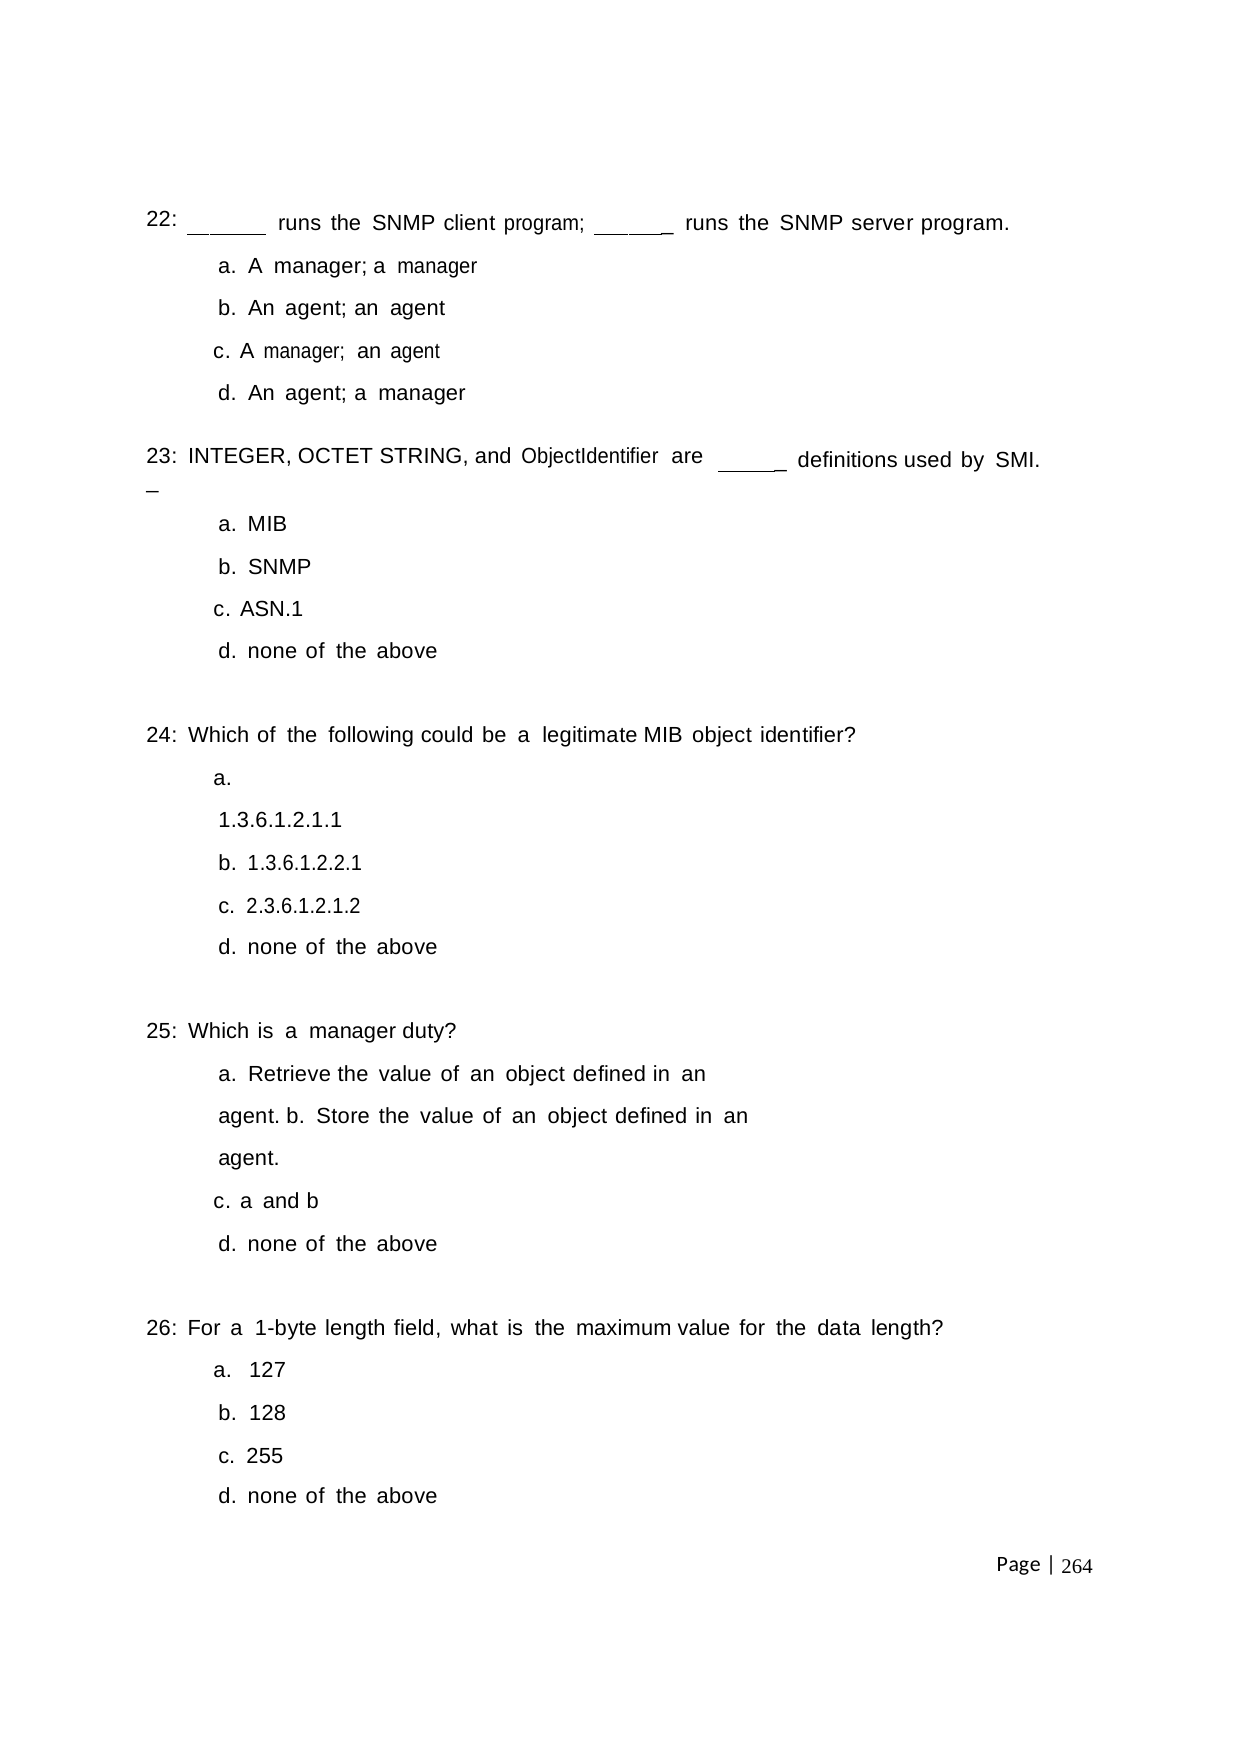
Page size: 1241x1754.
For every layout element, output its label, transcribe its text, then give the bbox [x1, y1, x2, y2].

text d. none of the above [218, 1485, 1107, 1508]
text 22: [146, 206, 180, 231]
text d. none of the above [218, 639, 718, 662]
text c. ASN.1 [213, 596, 718, 621]
text d. An agent; a manager [218, 380, 582, 403]
text 26: For a 1-byte length field, what is the maximum value for the data length? [146, 1315, 1107, 1340]
text a. 127 b. 128 c. 255 [213, 1357, 286, 1468]
text runs the SNMP client program; [278, 210, 588, 235]
text 24: Which of the following could be a legitimate MIB object identifier? [146, 722, 1107, 748]
text b. SNMP [218, 553, 718, 579]
text a. 1.3.6.1.2.1.1 b. 1.3.6.1.2.2.1 c. 2.3.6.1.2.1.2 [213, 764, 363, 918]
text 23: INTEGER, OCTET STRING, and ObjectIdentifier are _ [146, 443, 724, 493]
text c. A manager; an agent [213, 338, 582, 363]
text _ runs the SNMP server program. [661, 210, 1107, 235]
text 25: Which is a manager duty? [146, 1018, 1107, 1043]
text d. none of the above [218, 1230, 1107, 1256]
text a. MIB [218, 511, 718, 536]
text _ definitions used by SMI. [774, 447, 1107, 472]
text c. a and b [213, 1188, 1107, 1213]
text d. none of the above [218, 936, 1107, 959]
text a. A manager; a manager b. An agent; an agent [218, 253, 479, 320]
text a. Retrieve the value of an object defined in an agent. b. Store the value of an object defined in an agent. [218, 1061, 773, 1170]
